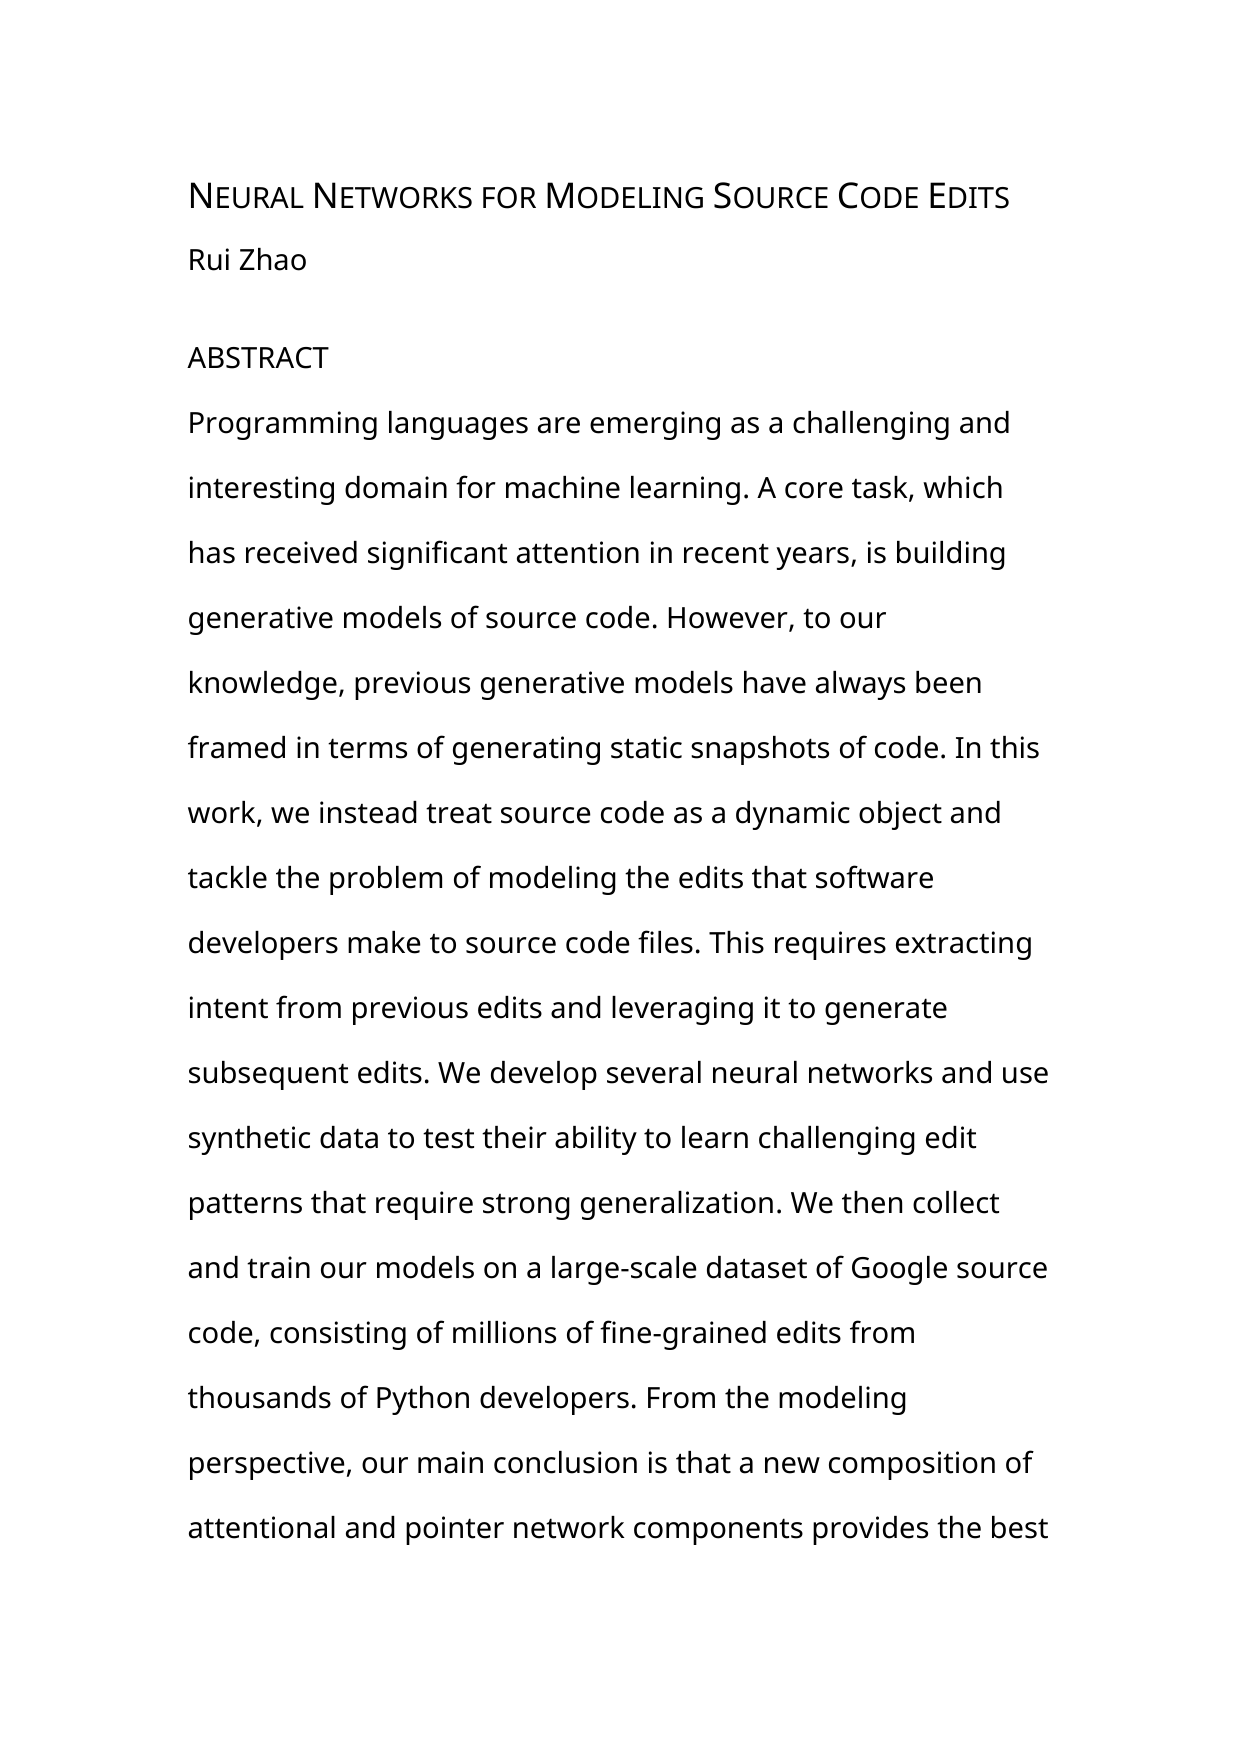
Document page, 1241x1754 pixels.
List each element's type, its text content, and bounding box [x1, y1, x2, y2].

text NEURAL NETWORKS FOR MODELING SOURCE CODE EDITS [187, 162, 1053, 227]
text Rui Zhao [187, 227, 1053, 292]
text ABSTRACT [187, 324, 1053, 389]
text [187, 389, 1053, 1559]
